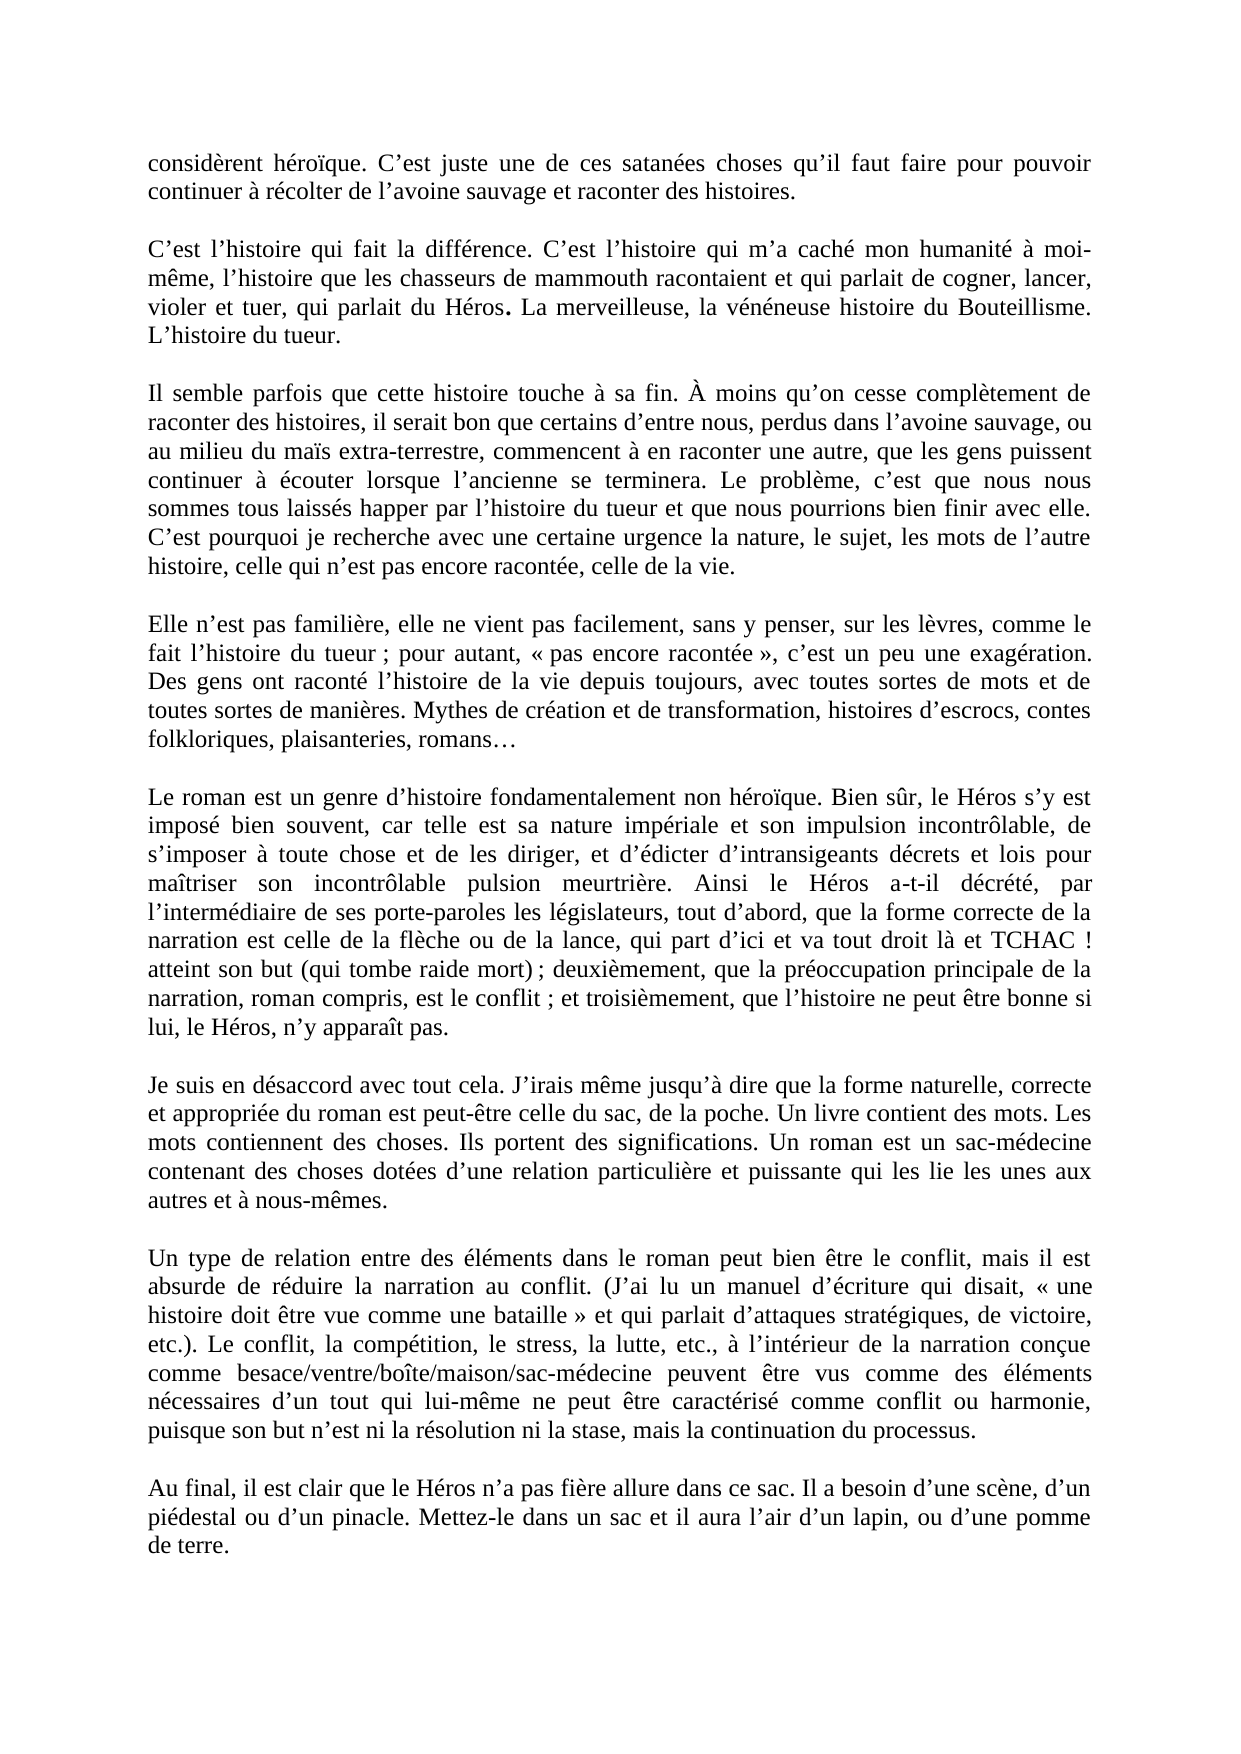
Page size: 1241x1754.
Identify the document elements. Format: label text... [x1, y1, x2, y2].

text Au final, il est clair que le Héros n’a pas fière allure dans ce sac. Il a besoin d’une scène, d’un piédestal ou d’un pinacle. Mettez-le dans un sac et il aura l’air d’un lapin, ou d’une pomme de terre. [148, 1473, 1093, 1559]
text Un type de relation entre des éléments dans le roman peut bien être le conflit, mais il est absurde de réduire la narration au conflit. (J’ai lu un manuel d’écriture qui disait, « une histoire doit être vue comme une bataille » et qui parlait d’attaques stratégiques, de victoire, etc.). Le conflit, la compétition, le stress, la lutte, etc., à l’intérieur de la narration conçue comme besace/ventre/boîte/maison/sac-médecine peuvent être vus comme des éléments nécessaires d’un tout qui lui-même ne peut être caractérisé comme conflit ou harmonie, puisque son but n’est ni la résolution ni la stase, mais la continuation du processus. [148, 1243, 1093, 1444]
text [148, 148, 1093, 205]
text C’est l’histoire qui fait la différence. C’est l’histoire qui m’a caché mon humanité à moi-même, l’histoire que les chasseurs de mammouth racontaient et qui parlait de cogner, lancer, violer et tuer, qui parlait du Héros. La merveilleuse, la vénéneuse histoire du Bouteillisme. L’histoire du tueur. [148, 234, 1093, 349]
text Je suis en désaccord avec tout cela. J’irais même jusqu’à dire que la forme naturelle, correcte et appropriée du roman est peut-être celle du sac, de la poche. Un livre contient des mots. Les mots contiennent des choses. Ils portent des significations. Un roman est un sac-médecine contenant des choses dotées d’une relation particulière et puissante qui les lie les unes aux autres et à nous-mêmes. [148, 1070, 1093, 1213]
text Elle n’est pas familière, elle ne vient pas facilement, sans y penser, sur les lèvres, comme le fait l’histoire du tueur ; pour autant, « pas encore racontée », c’est un peu une exagération. Des gens ont raconté l’histoire de la vie depuis toujours, avec toutes sortes de mots et de toutes sortes de manières. Mythes de création et de transformation, histoires d’escrocs, contes folkloriques, plaisanteries, romans… [148, 609, 1093, 753]
text Il semble parfois que cette histoire touche à sa fin. À moins qu’on cesse complètement de raconter des histoires, il serait bon que certains d’entre nous, perdus dans l’avoine sauvage, ou au milieu du maïs extra-terrestre, commencent à en raconter une autre, que les gens puissent continuer à écouter lorsque l’ancienne se terminera. Le problème, c’est que nous nous sommes tous laissés happer par l’histoire du tueur et que nous pourrions bien finir avec elle. C’est pourquoi je recherche avec une certaine urgence la nature, le sujet, les mots de l’autre histoire, celle qui n’est pas encore racontée, celle de la vie. [148, 378, 1093, 580]
text Le roman est un genre d’histoire fondamentalement non héroïque. Bien sûr, le Héros s’y est imposé bien souvent, car telle est sa nature impériale et son impulsion incontrôlable, de s’imposer à toute chose et de les diriger, et d’édicter d’intransigeants décrets et lois pour maîtriser son incontrôlable pulsion meurtrière. Ainsi le Héros a-t-il décrété, par l’intermédiaire de ses porte-paroles les législateurs, tout d’abord, que la forme correcte de la narration est celle de la flèche ou de la lance, qui part d’ici et va tout droit là et TCHAC ! atteint son but (qui tombe raide mort) ; deuxièmement, que la préoccupation principale de la narration, roman compris, est le conflit ; et troisièmement, que l’histoire ne peut être bonne si lui, le Héros, n’y apparaît pas. [148, 782, 1093, 1041]
